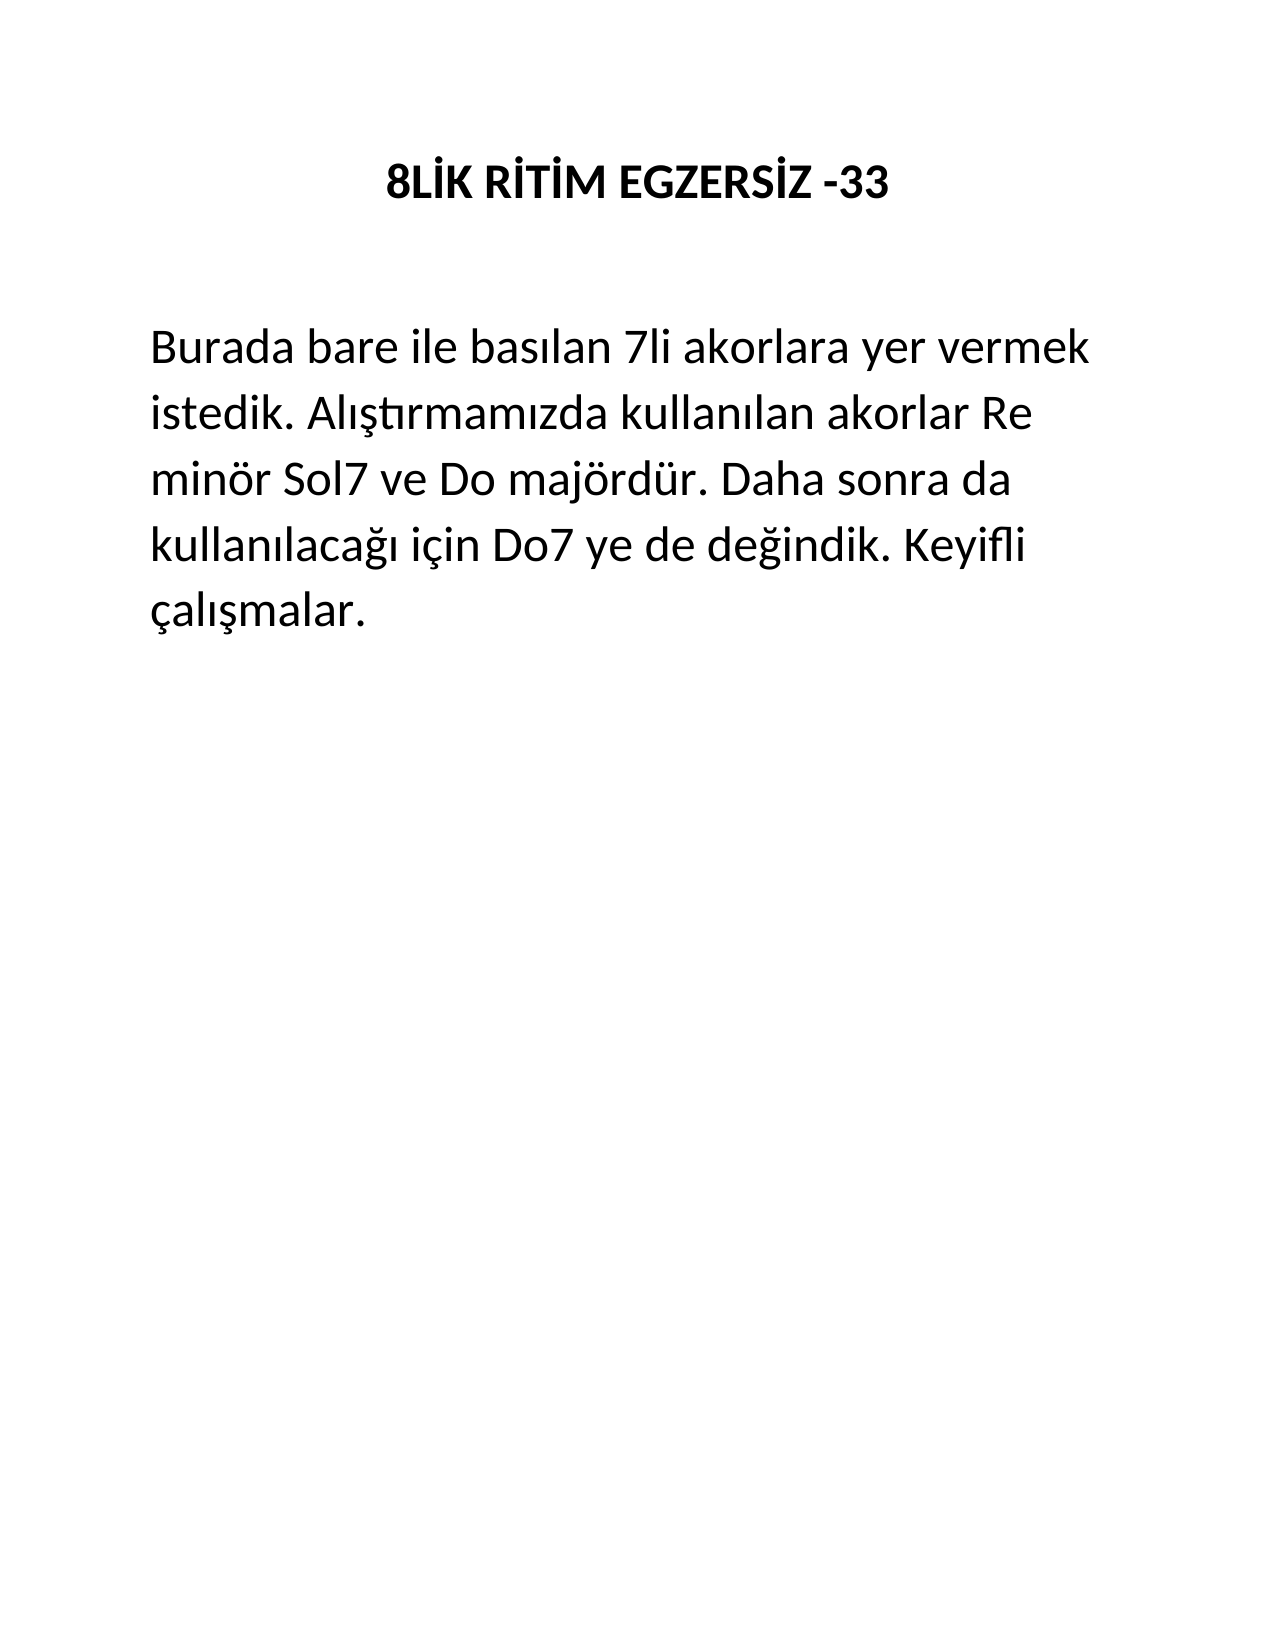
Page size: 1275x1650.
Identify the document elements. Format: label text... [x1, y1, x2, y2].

text Burada bare ile basılan 7li akorlara yer vermek istedik. Alıştırmamızda kullanılan akorlar Re minör Sol7 ve Do majördür. Daha sonra da kullanılacağı için Do7 ye de değindik. Keyifli çalışmalar. [150, 315, 1125, 639]
text 8LİK RİTİM EGZERSİZ -33 [150, 150, 1125, 211]
